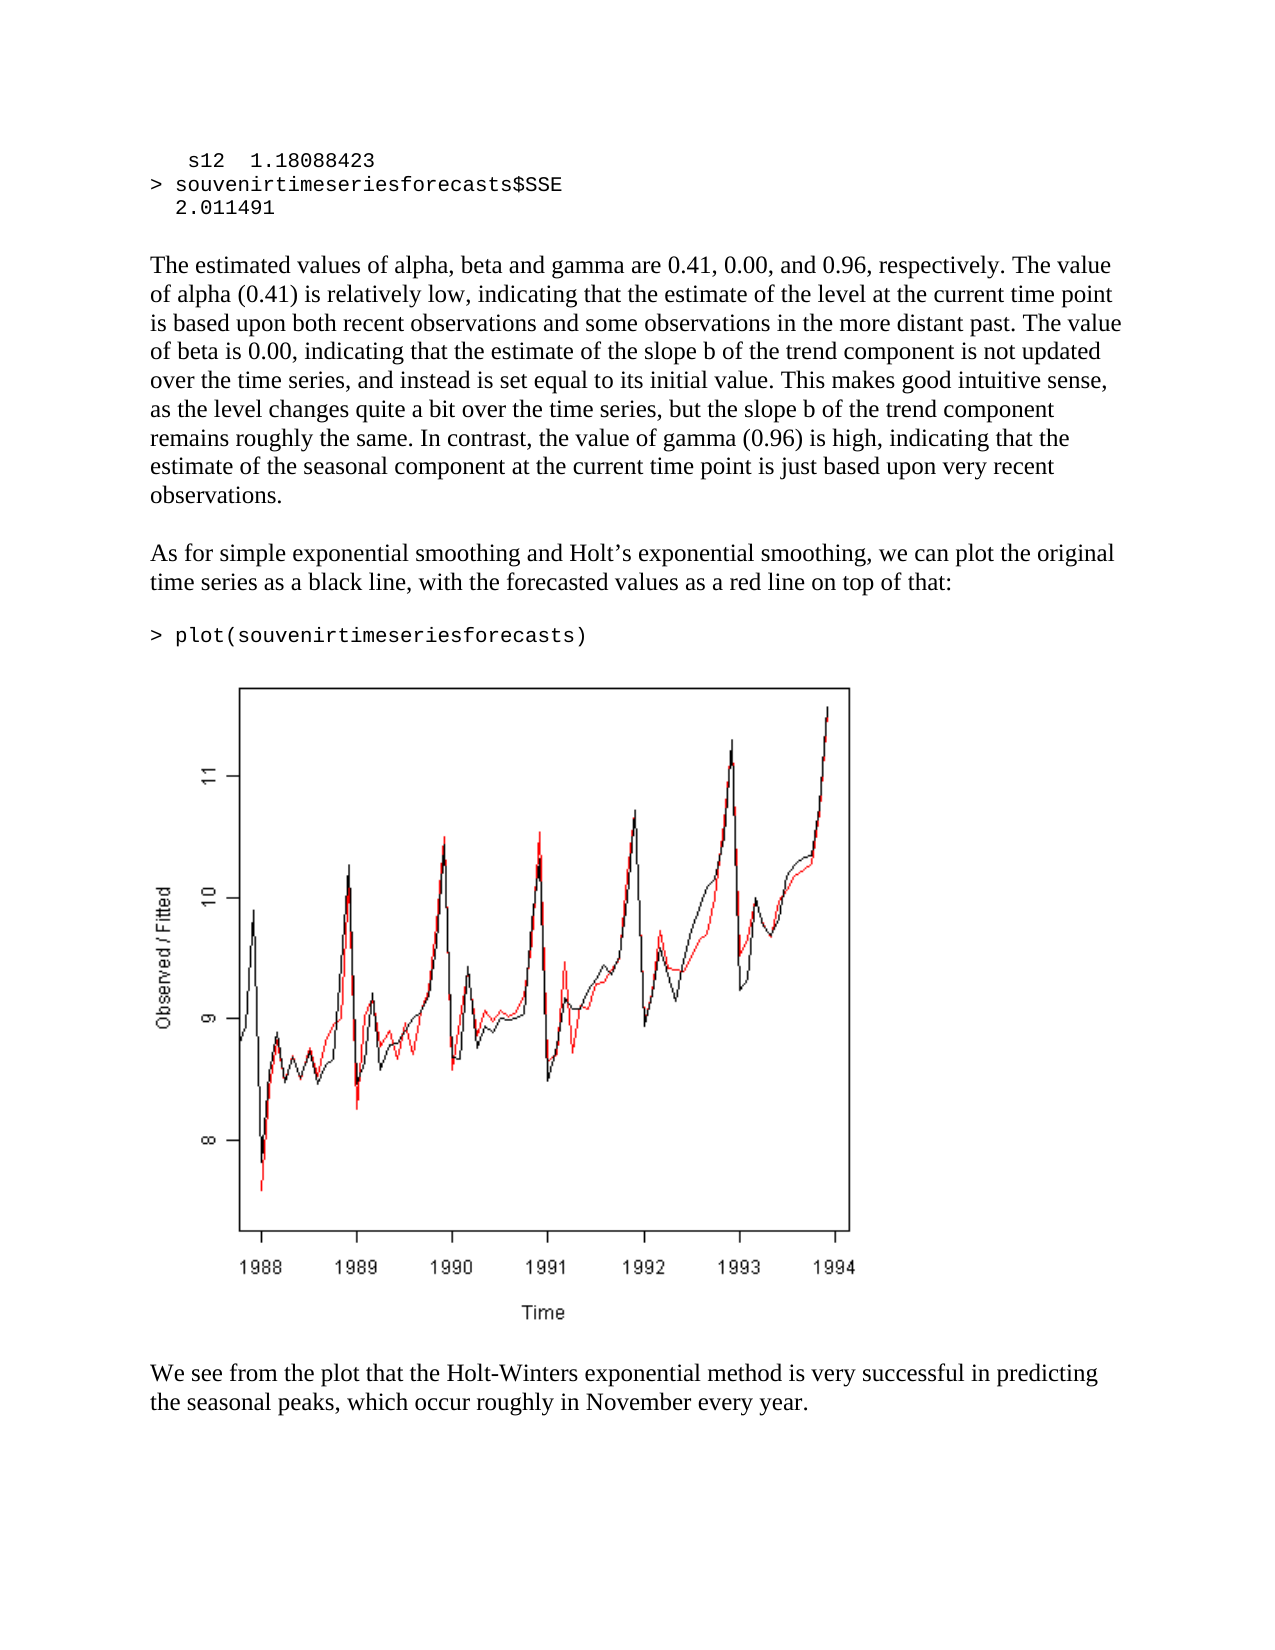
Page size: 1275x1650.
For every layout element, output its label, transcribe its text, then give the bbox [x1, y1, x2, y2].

text > souvenirtimeseriesforecasts$SSE [150, 174, 1125, 197]
text > plot(souvenirtimeseriesforecasts) [150, 625, 1125, 648]
text s12 1.18088423 [150, 150, 1125, 174]
text 2.011491 [150, 197, 1125, 221]
text As for simple exponential smoothing and Holt’s exponential smoothing, we can plot the original time series as a black line, with the forecasted values as a red line on top of that: [150, 538, 1125, 596]
text We see from the plot that the Holt-Winters exponential method is very successful in predicting the seasonal peaks, which occur roughly in November every year. [150, 1358, 1125, 1416]
text The estimated values of alpha, beta and gamma are 0.41, 0.00, and 0.96, respectively. The value of alpha (0.41) is relatively low, indicating that the estimate of the level at the current time point is based upon both recent observations and some observations in the more distant past. The value of beta is 0.00, indicating that the estimate of the slope b of the trend component is not updated over the time series, and instead is set equal to its initial value. This makes good intuitive sense, as the level changes quite a bit over the time series, but the slope b of the trend component remains roughly the same. In contrast, the value of gamma (0.96) is high, indicating that the estimate of the seasonal component at the current time point is just based upon very recent observations. [150, 250, 1125, 509]
picture [150, 677, 866, 1329]
